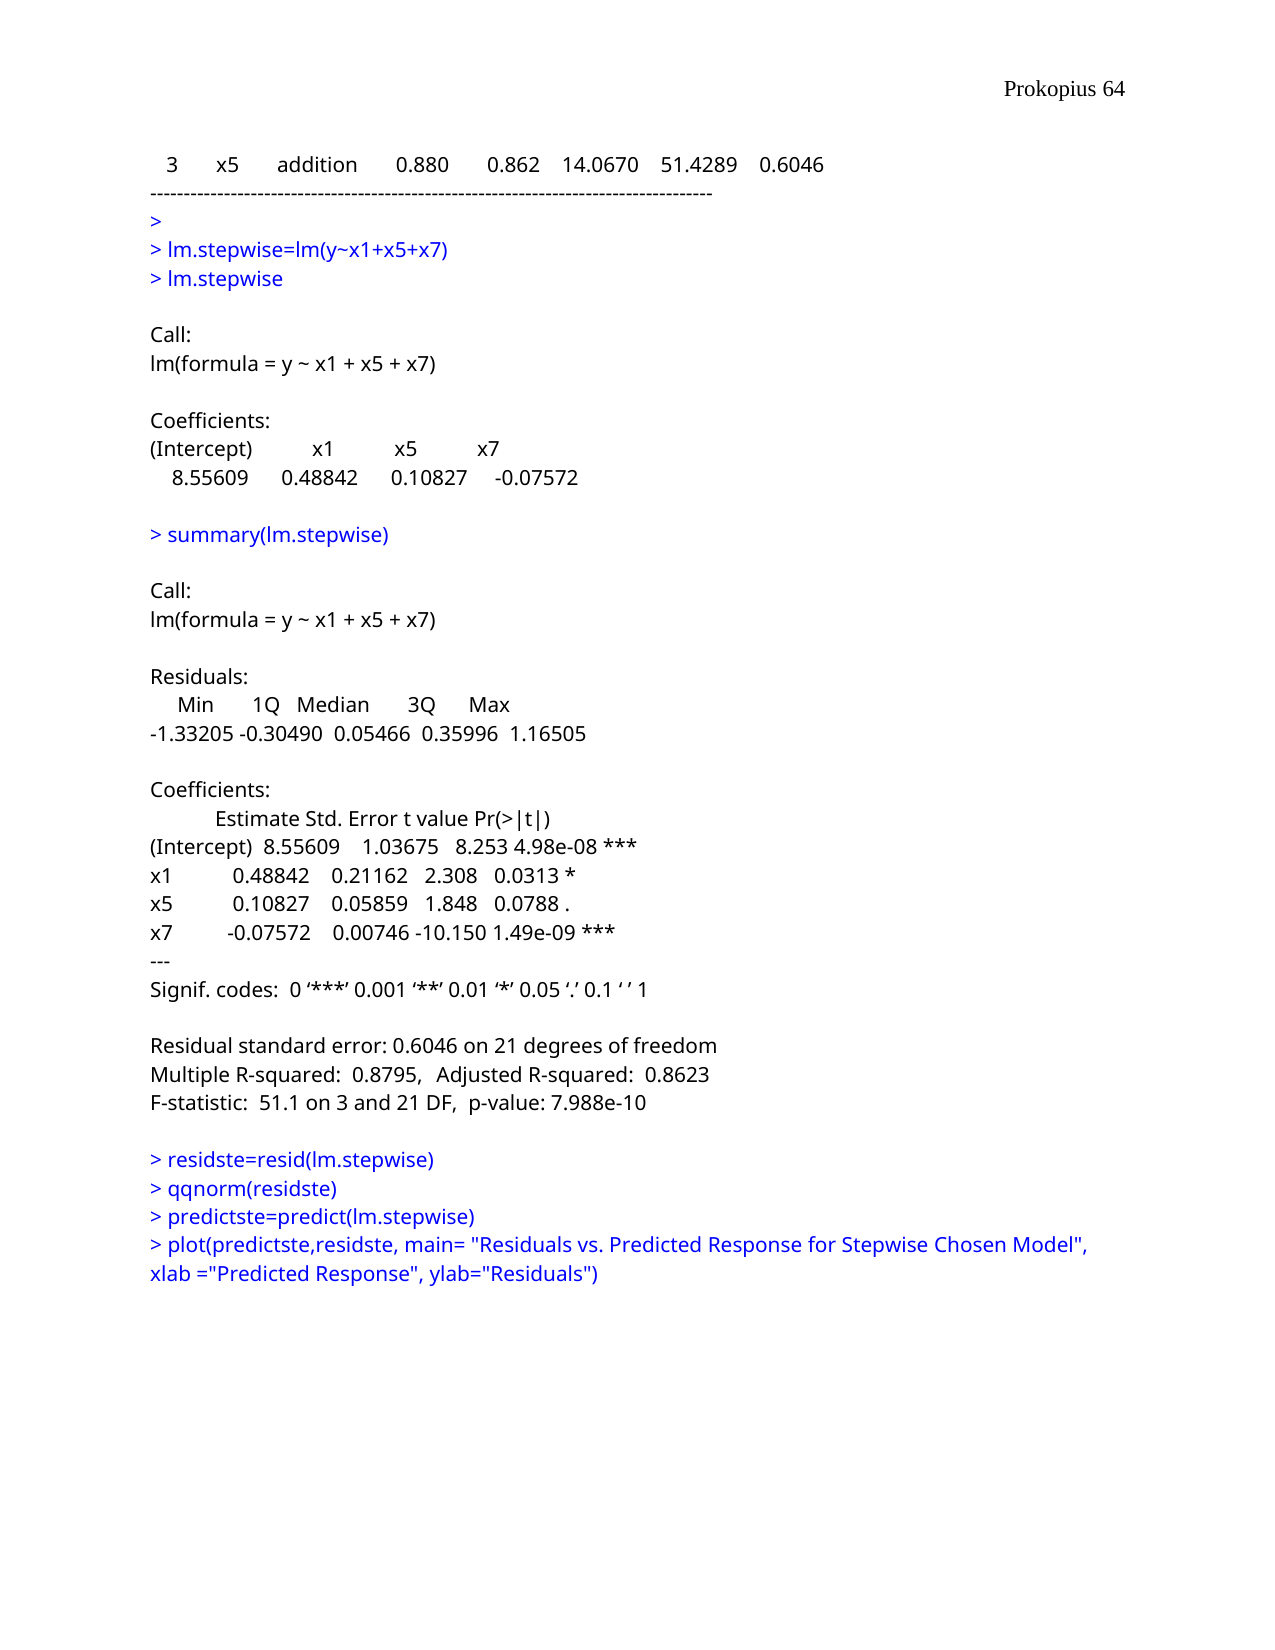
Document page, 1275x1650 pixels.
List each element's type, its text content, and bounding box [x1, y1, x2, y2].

text 3 x5 addition 0.880 0.862 14.0670 51.4289 0.6046 [150, 150, 1125, 178]
text Residual standard error: 0.6046 on 21 degrees of freedom [150, 1032, 1125, 1060]
text Min 1Q Median 3Q Max [150, 690, 1125, 719]
text Residuals: [150, 662, 1125, 690]
text x7 -0.07572 0.00746 -10.150 1.49e-09 *** [150, 918, 1125, 946]
text Call: [150, 577, 1125, 605]
text > plot(predictste,residste, main= "Residuals vs. Predicted Response for Stepwise Chosen Model", xlab ="Predicted Response", ylab="Residuals") [150, 1231, 1125, 1287]
text 8.55609 0.48842 0.10827 -0.07572 [150, 463, 1125, 491]
text > summary(lm.stepwise) [150, 520, 1125, 548]
text x5 0.10827 0.05859 1.848 0.0788 . [150, 889, 1125, 918]
text F-statistic: 51.1 on 3 and 21 DF, p-value: 7.988e-10 [150, 1088, 1125, 1117]
text lm(formula = y ~ x1 + x5 + x7) [150, 605, 1125, 633]
text Signif. codes: 0 ‘***’ 0.001 ‘**’ 0.01 ‘*’ 0.05 ‘.’ 0.1 ‘ ’ 1 [150, 975, 1125, 1003]
text -1.33205 -0.30490 0.05466 0.35996 1.16505 [150, 719, 1125, 747]
text > lm.stepwise [150, 264, 1125, 292]
text (Intercept) 8.55609 1.03675 8.253 4.98e-08 *** [150, 832, 1125, 861]
text > lm.stepwise=lm(y~x1+x5+x7) [150, 235, 1125, 264]
text --- [150, 946, 1125, 975]
text > [150, 207, 1125, 235]
text > predictste=predict(lm.stepwise) [150, 1202, 1125, 1231]
text Coefficients: [150, 776, 1125, 804]
text Multiple R-squared: 0.8795, Adjusted R-squared: 0.8623 [150, 1060, 1125, 1088]
text Estimate Std. Error t value Pr(>|t|) [150, 804, 1125, 832]
text Coefficients: [150, 406, 1125, 434]
text x1 0.48842 0.21162 2.308 0.0313 * [150, 861, 1125, 889]
text > residste=resid(lm.stepwise) [150, 1145, 1125, 1174]
text (Intercept) x1 x5 x7 [150, 434, 1125, 463]
text > qqnorm(residste) [150, 1174, 1125, 1202]
text lm(formula = y ~ x1 + x5 + x7) [150, 349, 1125, 377]
text Call: [150, 321, 1125, 349]
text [150, 178, 1125, 207]
